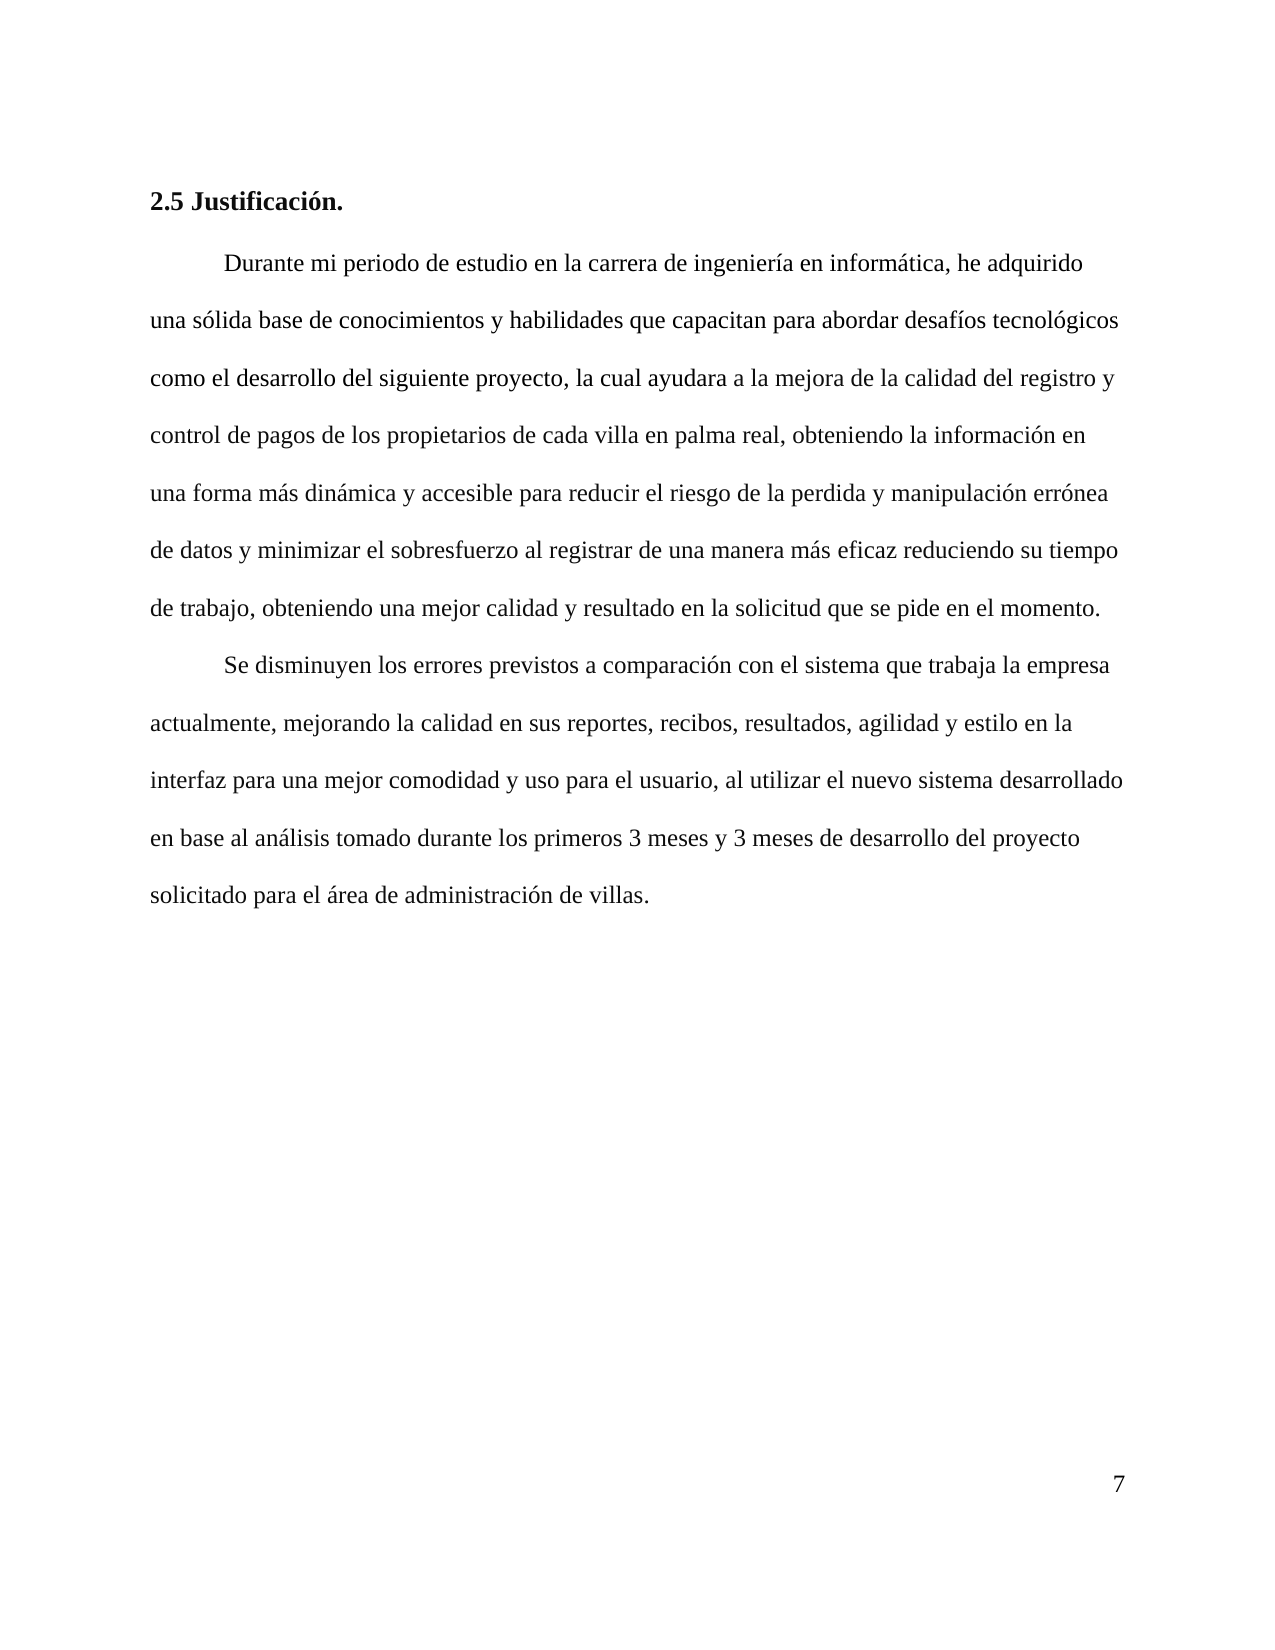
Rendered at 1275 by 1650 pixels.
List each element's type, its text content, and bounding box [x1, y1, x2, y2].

text Durante mi periodo de estudio en la carrera de ingeniería en informática, he adquirido una sólida base de conocimientos y habilidades que capacitan para abordar desafíos tecnológicos como el desarrollo del siguiente proyecto, la cual ayudara a la mejora de la calidad del registro y control de pagos de los propietarios de cada villa en palma real, obteniendo la información en una forma más dinámica y accesible para reducir el riesgo de la perdida y manipulación errónea de datos y minimizar el sobresfuerzo al registrar de una manera más eficaz reduciendo su tiempo de trabajo, obteniendo una mejor calidad y resultado en la solicitud que se pide en el momento. [150, 248, 1125, 622]
text Se disminuyen los errores previstos a comparación con el sistema que trabaja la empresa actualmente, mejorando la calidad en sus reportes, recibos, resultados, agilidad y estilo en la interfaz para una mejor comodidad y uso para el usuario, al utilizar el nuevo sistema desarrollado en base al análisis tomado durante los primeros 3 meses y 3 meses de desarrollo del proyecto solicitado para el área de administración de villas. [150, 650, 1125, 909]
subtitle 2.5 Justificación. [150, 186, 1125, 217]
